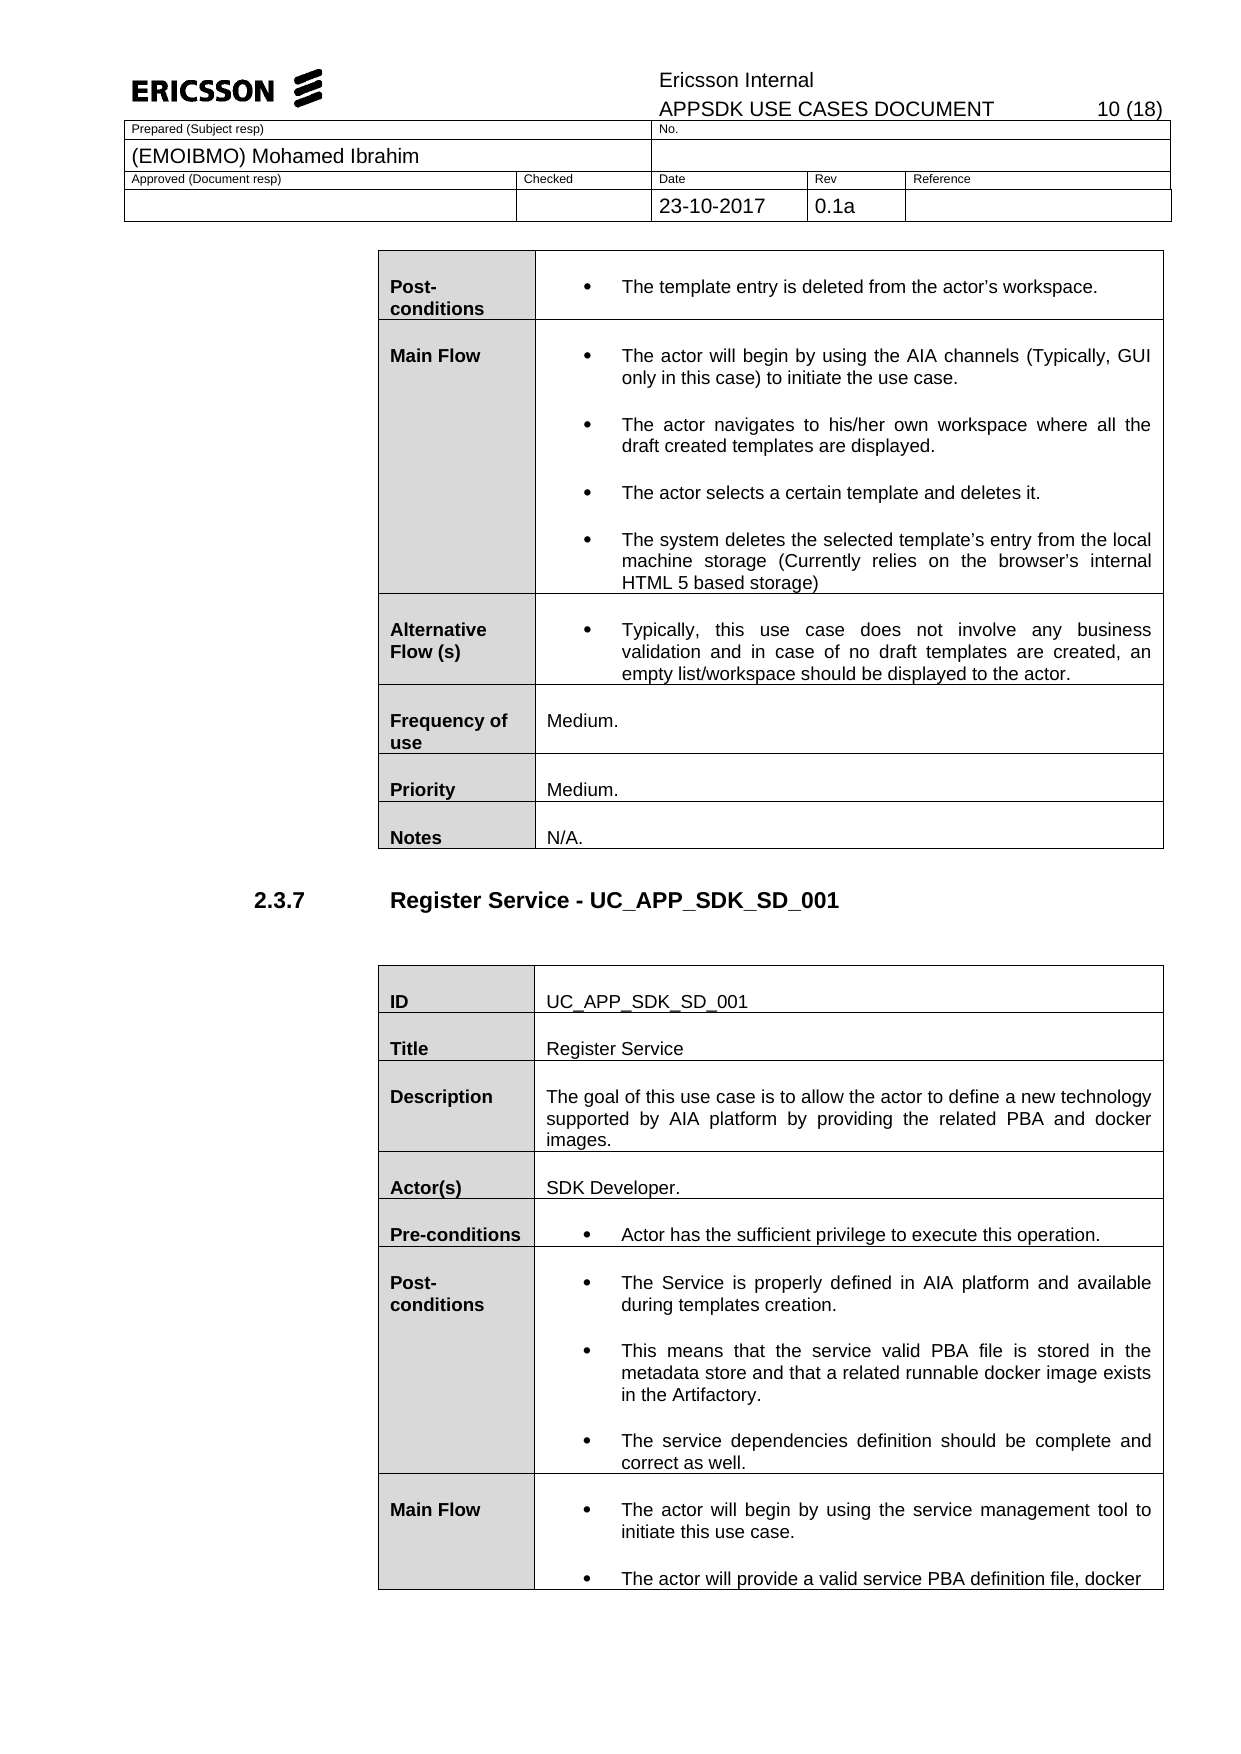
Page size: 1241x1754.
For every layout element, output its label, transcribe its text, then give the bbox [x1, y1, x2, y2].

table_cell Priority [379, 754, 535, 801]
table_cell Alternative Flow (s) [379, 594, 535, 684]
table_cell Register Service [535, 1013, 1163, 1060]
table_cell Medium. [536, 685, 1163, 753]
table_cell The template entry is deleted from the actor’s workspace. [536, 251, 1163, 319]
table_cell The actor will begin by using the AIA channels (Typically, GUI only in this case) to initiate the use case. The actor navigates to his/her own workspace where all the draft created templates are displayed. The actor selects a certain template and deletes it. The system deletes the selected template’s entry from the local machine storage (Currently relies on the browser’s internal HTML 5 based storage) [536, 320, 1163, 593]
table_cell Notes [379, 802, 535, 848]
table_cell Typically, this use case does not involve any business validation and in case of no draft templates are created, an empty list/workspace should be displayed to the actor. [536, 594, 1163, 684]
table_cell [535, 1474, 1163, 1589]
table_cell Actor has the sufficient privilege to execute this operation. [535, 1199, 1163, 1246]
subtitle Register Service - UC_APP_SDK_SD_001 [254, 887, 1152, 913]
table_cell Title [379, 1013, 534, 1060]
table_cell Post-conditions [379, 251, 535, 319]
table_cell Post-conditions [379, 1247, 534, 1473]
table_cell The goal of this use case is to allow the actor to define a new technology supported by AIA platform by providing the related PBA and docker images. [535, 1061, 1163, 1151]
table_header ID [379, 966, 534, 1012]
table_cell Pre-conditions [379, 1199, 534, 1246]
table_cell Frequency of use [379, 685, 535, 753]
table_cell N/A. [536, 802, 1163, 848]
table_header UC_APP_SDK_SD_001 [535, 966, 1163, 1012]
picture [131, 68, 323, 108]
table_cell Main Flow [379, 320, 535, 593]
table_cell Main Flow [379, 1474, 534, 1589]
table_cell Actor(s) [379, 1152, 534, 1198]
table_cell Medium. [536, 754, 1163, 801]
table_cell The Service is properly defined in AIA platform and available during templates creation. This means that the service valid PBA file is stored in the metadata store and that a related runnable docker image exists in the Artifactory. The service dependencies definition should be complete and correct as well. [535, 1247, 1163, 1473]
table_cell Description [379, 1061, 534, 1151]
table_cell SDK Developer. [535, 1152, 1163, 1198]
